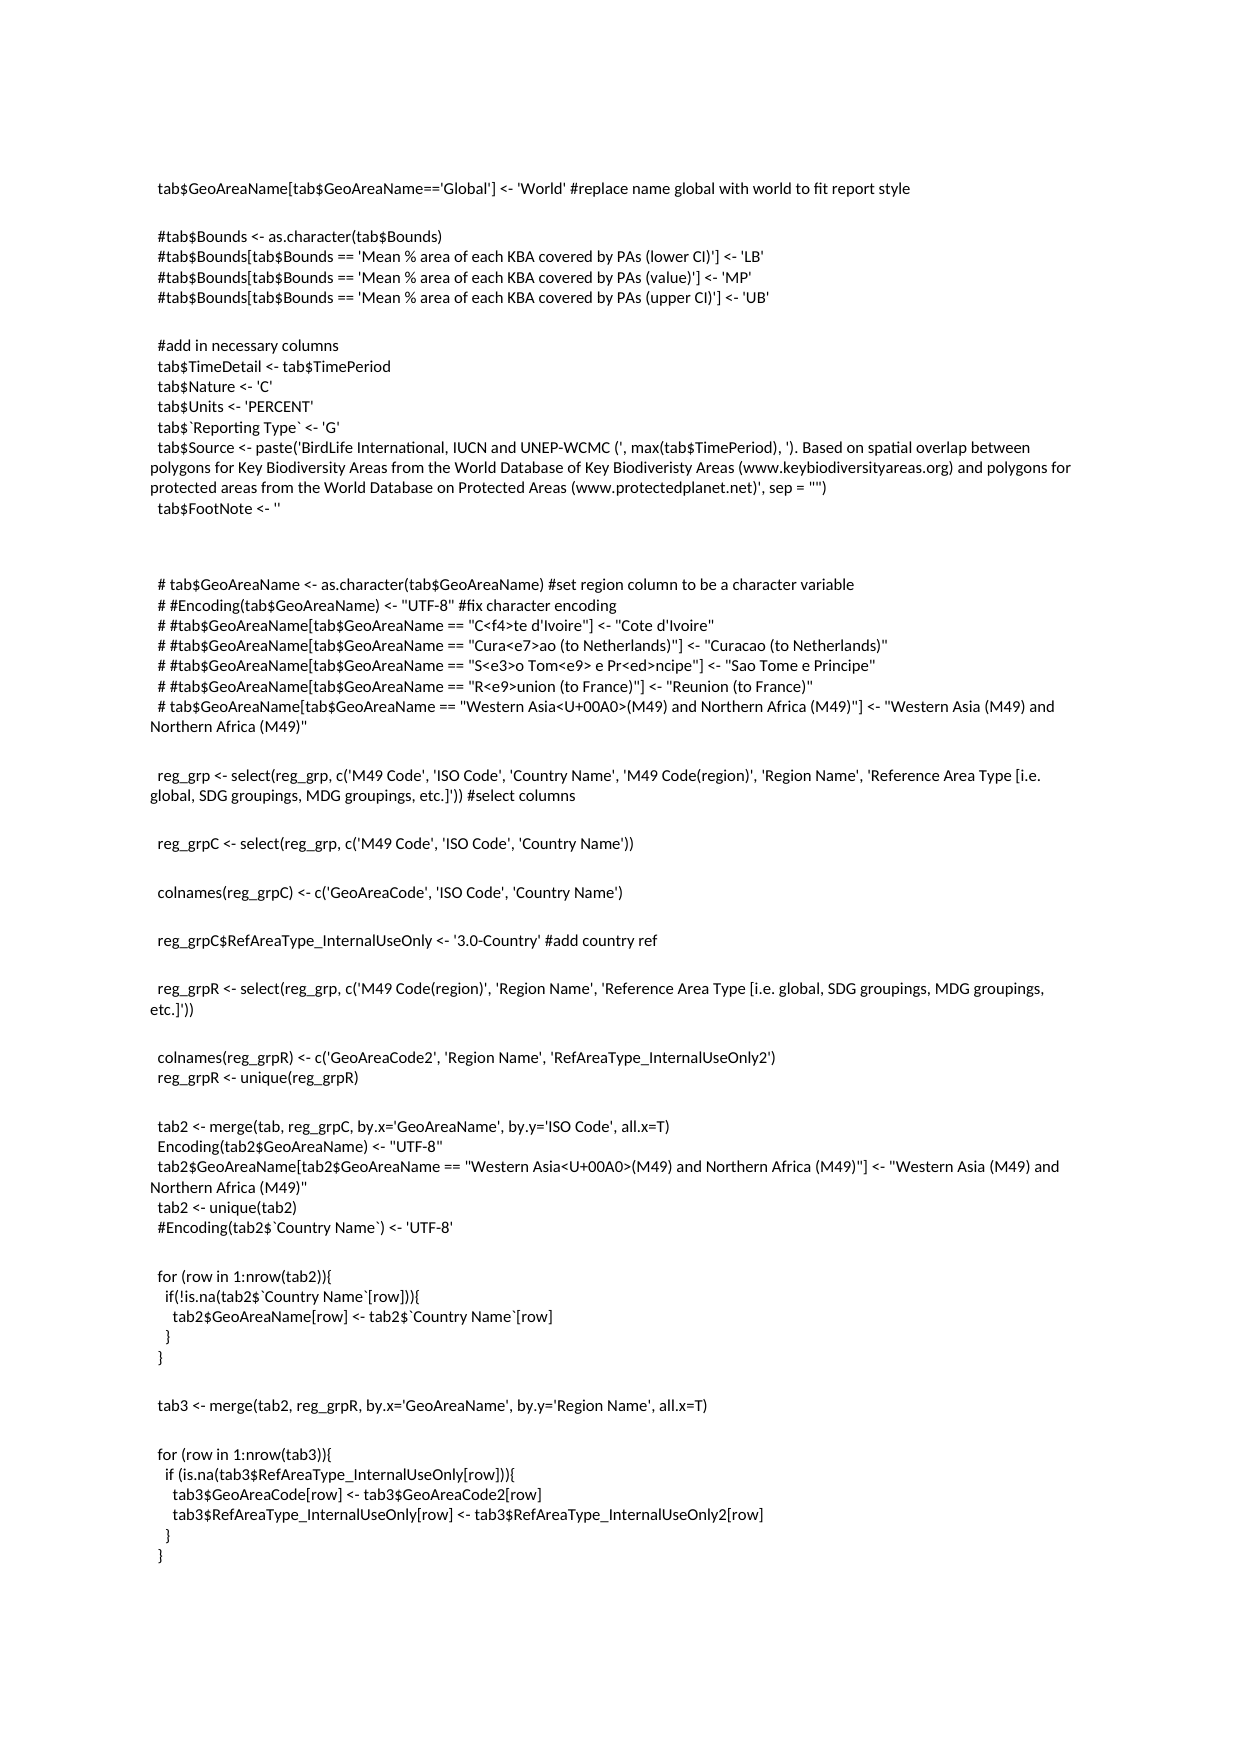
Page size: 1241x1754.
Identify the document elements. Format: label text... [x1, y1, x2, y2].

text colnames(reg_grpR) <- c('GeoAreaCode2', 'Region Name', 'RefAreaType_InternalUseOnly2') [150, 1047, 1090, 1068]
text for (row in 1:nrow(tab3)){ [150, 1444, 1090, 1464]
text #add in necessary columns [150, 336, 1090, 356]
text #tab$Bounds[tab$Bounds == 'Mean % area of each KBA covered by PAs (value)'] <- 'MP' [150, 267, 1090, 287]
text } [150, 1525, 1090, 1545]
text reg_grp <- select(reg_grp, c('M49 Code', 'ISO Code', 'Country Name', 'M49 Code(region)', 'Region Name', 'Reference Area Type [i.e. global, SDG groupings, MDG groupings, etc.]')) #select columns [150, 765, 1090, 806]
text # tab$GeoAreaName <- as.character(tab$GeoAreaName) #set region column to be a character variable [150, 574, 1090, 595]
text tab$GeoAreaName[tab$GeoAreaName=='Global'] <- 'World' #replace name global with world to fit report style [150, 178, 1090, 198]
text # #tab$GeoAreaName[tab$GeoAreaName == "S<e3>o Tom<e9> e Pr<ed>ncipe"] <- "Sao Tome e Principe" [150, 656, 1090, 676]
text } [150, 1347, 1090, 1367]
text tab3$GeoAreaCode[row] <- tab3$GeoAreaCode2[row] [150, 1484, 1090, 1505]
text reg_grpC <- select(reg_grp, c('M49 Code', 'ISO Code', 'Country Name')) [150, 834, 1090, 854]
text tab2$GeoAreaName[tab2$GeoAreaName == "Western Asia<U+00A0>(M49) and Northern Africa (M49)"] <- "Western Asia (M49) and Northern Africa (M49)" [150, 1157, 1090, 1197]
text #tab$Bounds[tab$Bounds == 'Mean % area of each KBA covered by PAs (lower CI)'] <- 'LB' [150, 247, 1090, 267]
text } [150, 1327, 1090, 1347]
text tab3 <- merge(tab2, reg_grpR, by.x='GeoAreaName', by.y='Region Name', all.x=T) [150, 1395, 1090, 1416]
text if(!is.na(tab2$`Country Name`[row])){ [150, 1286, 1090, 1306]
text for (row in 1:nrow(tab2)){ [150, 1266, 1090, 1286]
text # #tab$GeoAreaName[tab$GeoAreaName == "C<f4>te d'Ivoire"] <- "Cote d'Ivoire" [150, 615, 1090, 635]
text Encoding(tab2$GeoAreaName) <- "UTF-8" [150, 1136, 1090, 1157]
text #Encoding(tab2$`Country Name`) <- 'UTF-8' [150, 1217, 1090, 1238]
text #tab$Bounds[tab$Bounds == 'Mean % area of each KBA covered by PAs (upper CI)'] <- 'UB' [150, 287, 1090, 308]
text tab$Nature <- 'C' [150, 376, 1090, 397]
text # #tab$GeoAreaName[tab$GeoAreaName == "R<e9>union (to France)"] <- "Reunion (to France)" [150, 676, 1090, 696]
text reg_grpC$RefAreaType_InternalUseOnly <- '3.0-Country' #add country ref [150, 930, 1090, 951]
text reg_grpR <- unique(reg_grpR) [150, 1068, 1090, 1088]
text colnames(reg_grpC) <- c('GeoAreaCode', 'ISO Code', 'Country Name') [150, 882, 1090, 902]
text tab$FootNote <- '' [150, 498, 1090, 518]
text if (is.na(tab3$RefAreaType_InternalUseOnly[row])){ [150, 1464, 1090, 1484]
text tab2 <- unique(tab2) [150, 1197, 1090, 1217]
text # tab$GeoAreaName[tab$GeoAreaName == "Western Asia<U+00A0>(M49) and Northern Africa (M49)"] <- "Western Asia (M49) and Northern Africa (M49)" [150, 696, 1090, 737]
text tab3$RefAreaType_InternalUseOnly[row] <- tab3$RefAreaType_InternalUseOnly2[row] [150, 1505, 1090, 1525]
text tab2 <- merge(tab, reg_grpC, by.x='GeoAreaName', by.y='ISO Code', all.x=T) [150, 1116, 1090, 1136]
text # #tab$GeoAreaName[tab$GeoAreaName == "Cura<e7>ao (to Netherlands)"] <- "Curacao (to Netherlands)" [150, 635, 1090, 656]
text tab$`Reporting Type` <- 'G' [150, 417, 1090, 437]
text tab$TimeDetail <- tab$TimePeriod [150, 356, 1090, 376]
text tab$Units <- 'PERCENT' [150, 397, 1090, 417]
text } [150, 1545, 1090, 1566]
text tab2$GeoAreaName[row] <- tab2$`Country Name`[row] [150, 1306, 1090, 1327]
text #tab$Bounds <- as.character(tab$Bounds) [150, 226, 1090, 247]
text # #Encoding(tab$GeoAreaName) <- "UTF-8" #fix character encoding [150, 595, 1090, 615]
text reg_grpR <- select(reg_grp, c('M49 Code(region)', 'Region Name', 'Reference Area Type [i.e. global, SDG groupings, MDG groupings, etc.]')) [150, 979, 1090, 1019]
text tab$Source <- paste('BirdLife International, IUCN and UNEP-WCMC (', max(tab$TimePeriod), '). Based on spatial overlap between polygons for Key Biodiversity Areas from the World Database of Key Biodiveristy Areas (www.keybiodiversityareas.org) and polygons for protected areas from the World Database on Protected Areas (www.protectedplanet.net)', sep = "") [150, 437, 1090, 498]
